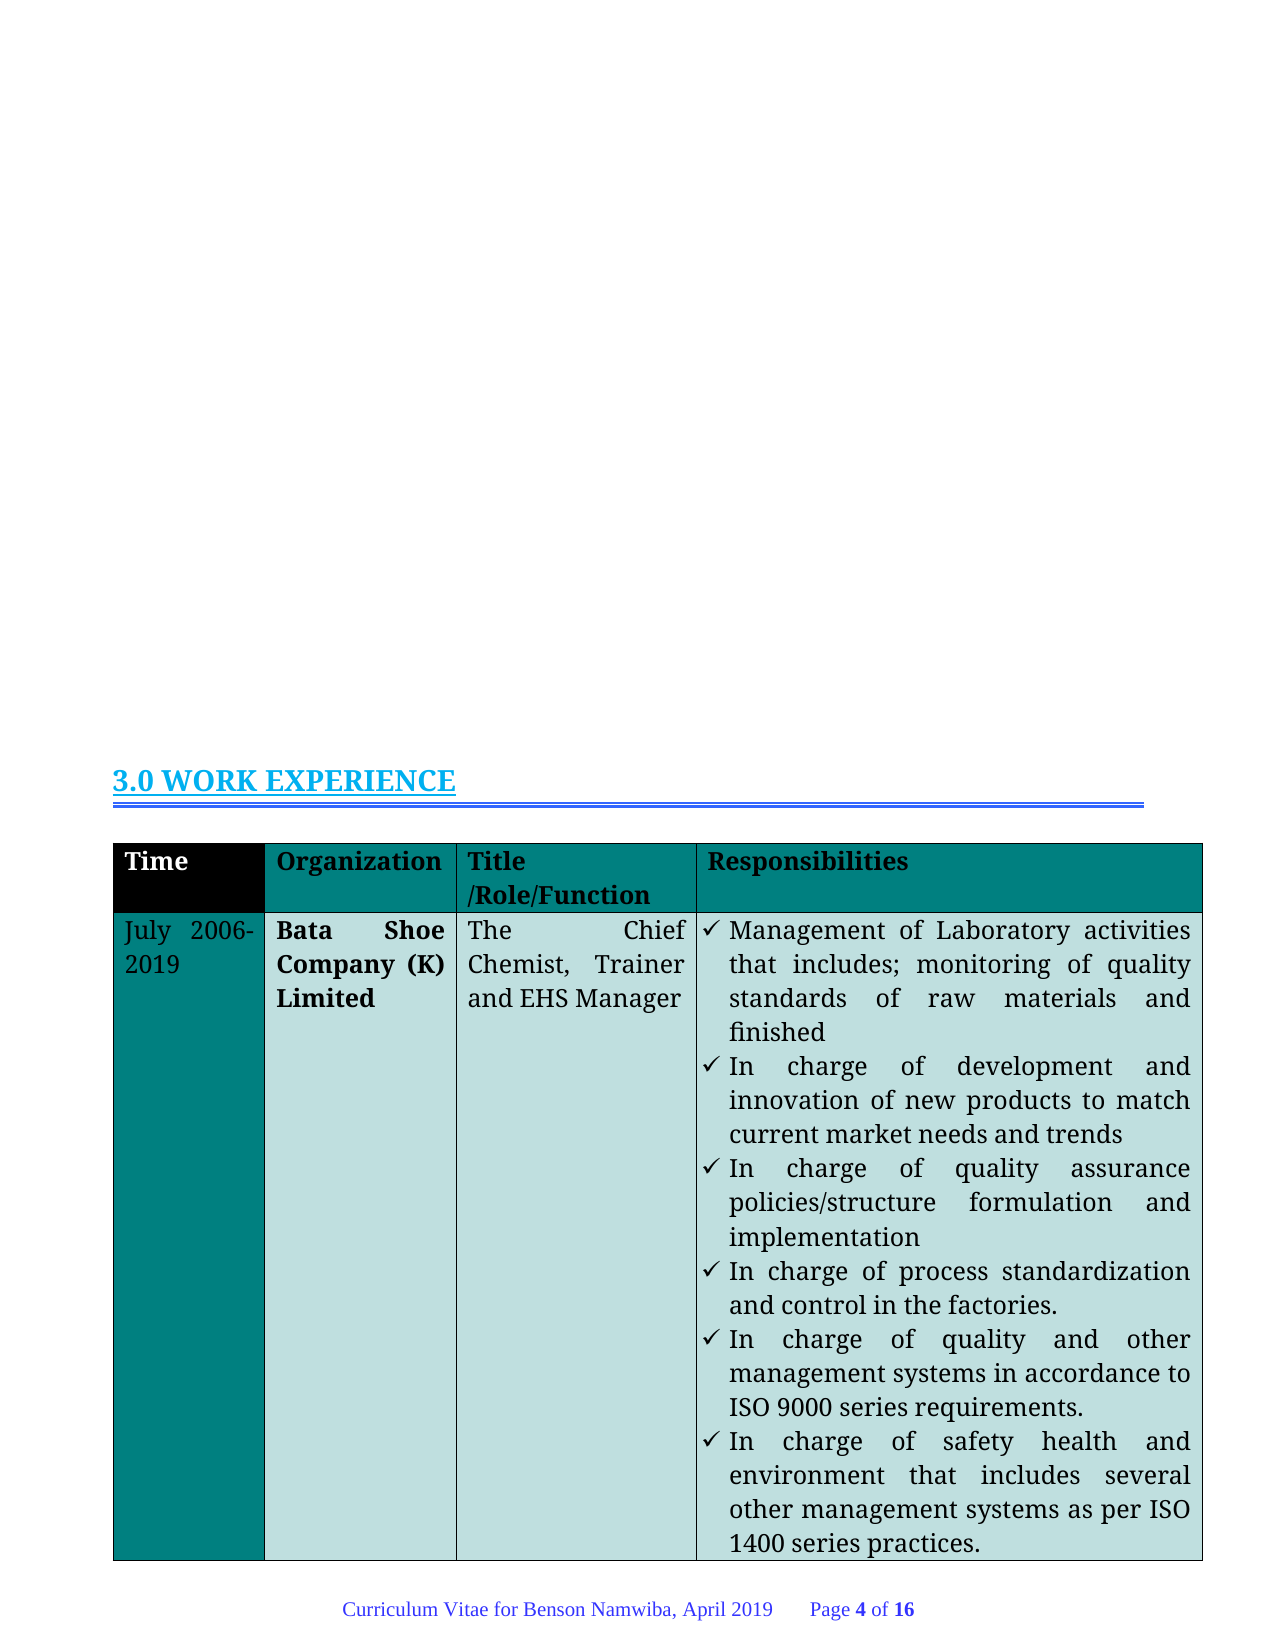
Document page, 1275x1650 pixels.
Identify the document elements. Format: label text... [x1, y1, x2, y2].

table_header Responsibilities [697, 844, 1202, 912]
table_cell July 2006- 2019 [114, 913, 264, 1560]
table_header Organization [265, 844, 456, 912]
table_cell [697, 913, 1202, 1560]
subtitle 3.0 WORK EXPERIENCE [112, 760, 1144, 808]
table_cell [457, 913, 696, 1560]
table_header Title /Role/Function [457, 844, 696, 912]
table_header Time [114, 844, 264, 912]
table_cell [265, 913, 456, 1560]
